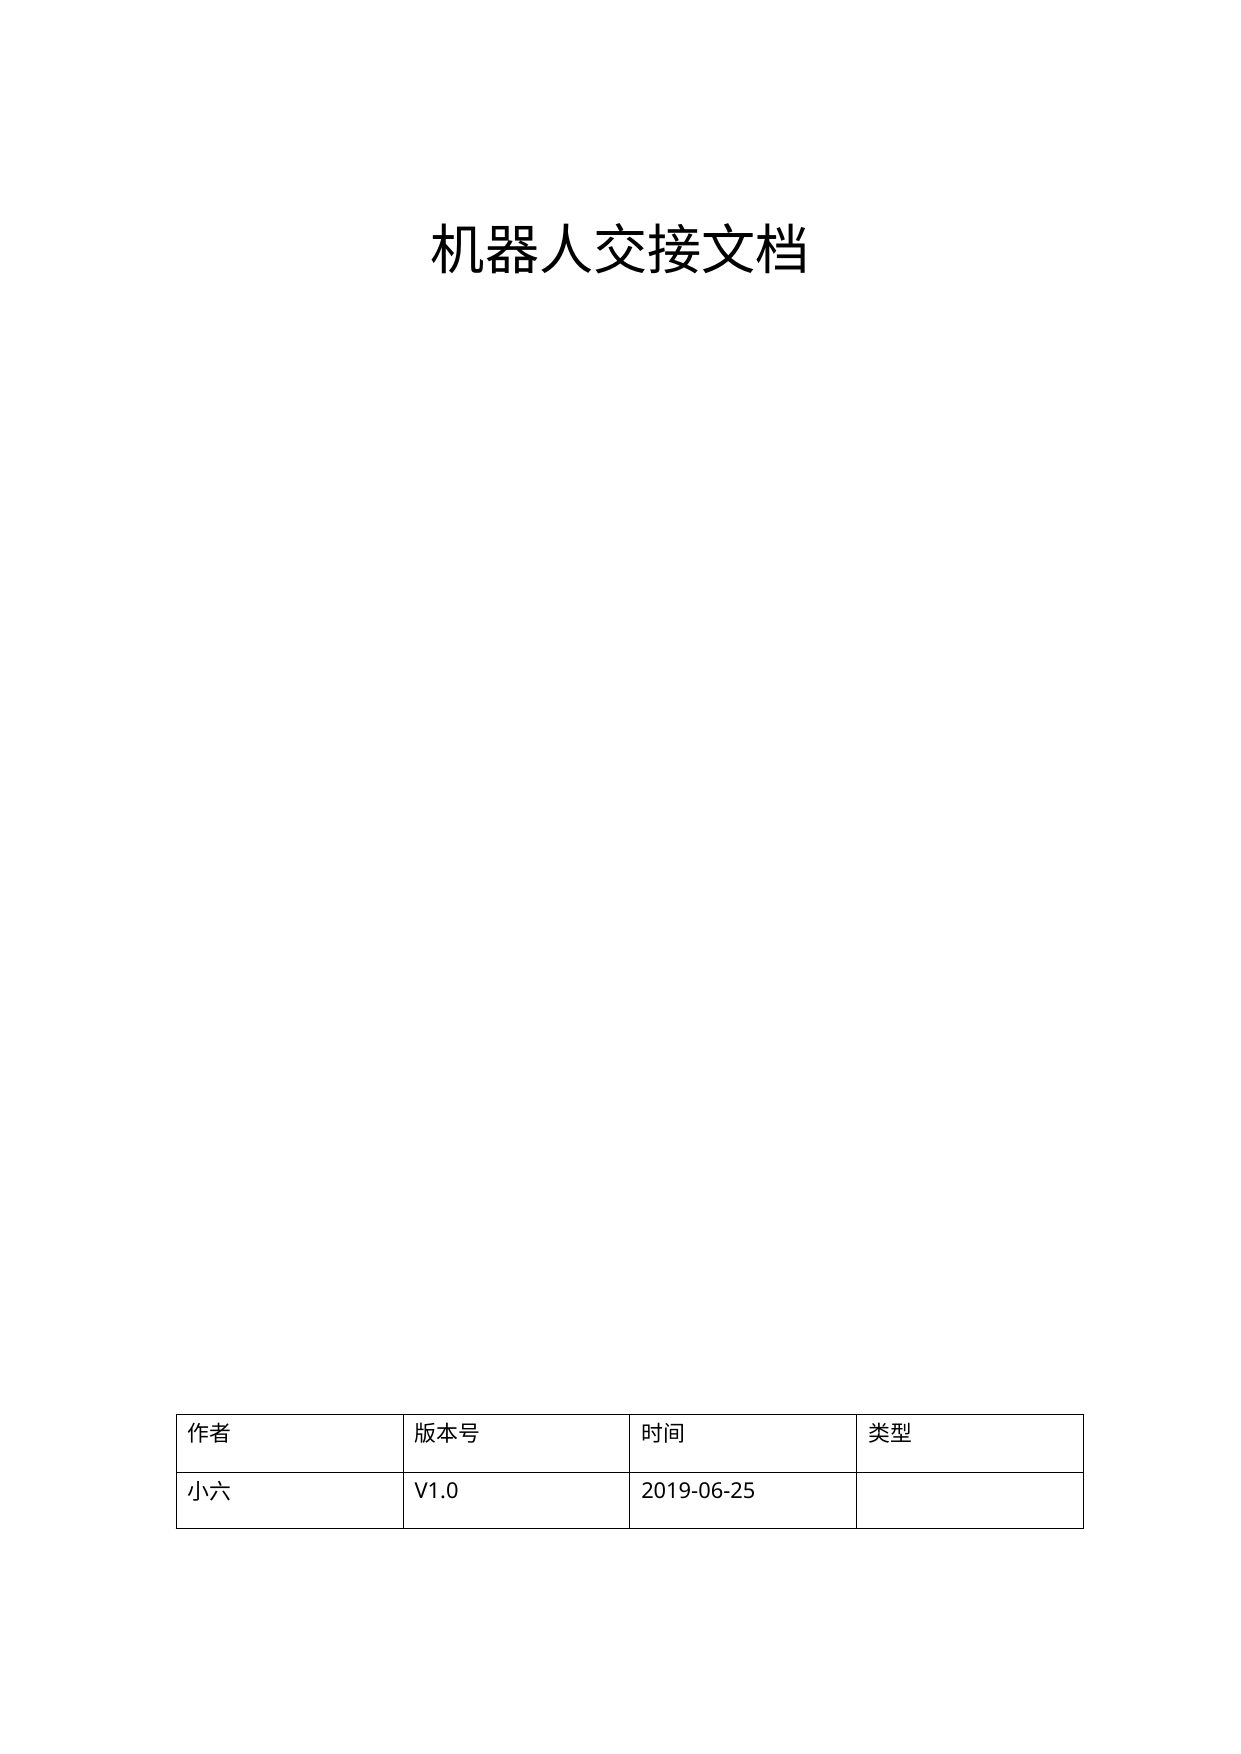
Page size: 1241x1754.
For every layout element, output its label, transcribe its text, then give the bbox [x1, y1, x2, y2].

table_header 作者 [177, 1415, 403, 1472]
table_cell [857, 1473, 1083, 1528]
table_header 版本号 [404, 1415, 629, 1472]
table_cell 小六 [177, 1473, 403, 1528]
table_header 类型 [857, 1415, 1083, 1472]
table_cell 2019-06-25 [630, 1473, 856, 1528]
table_header 时间 [630, 1415, 856, 1472]
subtitle 机器人交接文档 [187, 197, 1053, 295]
table_cell V1.0 [404, 1473, 629, 1528]
